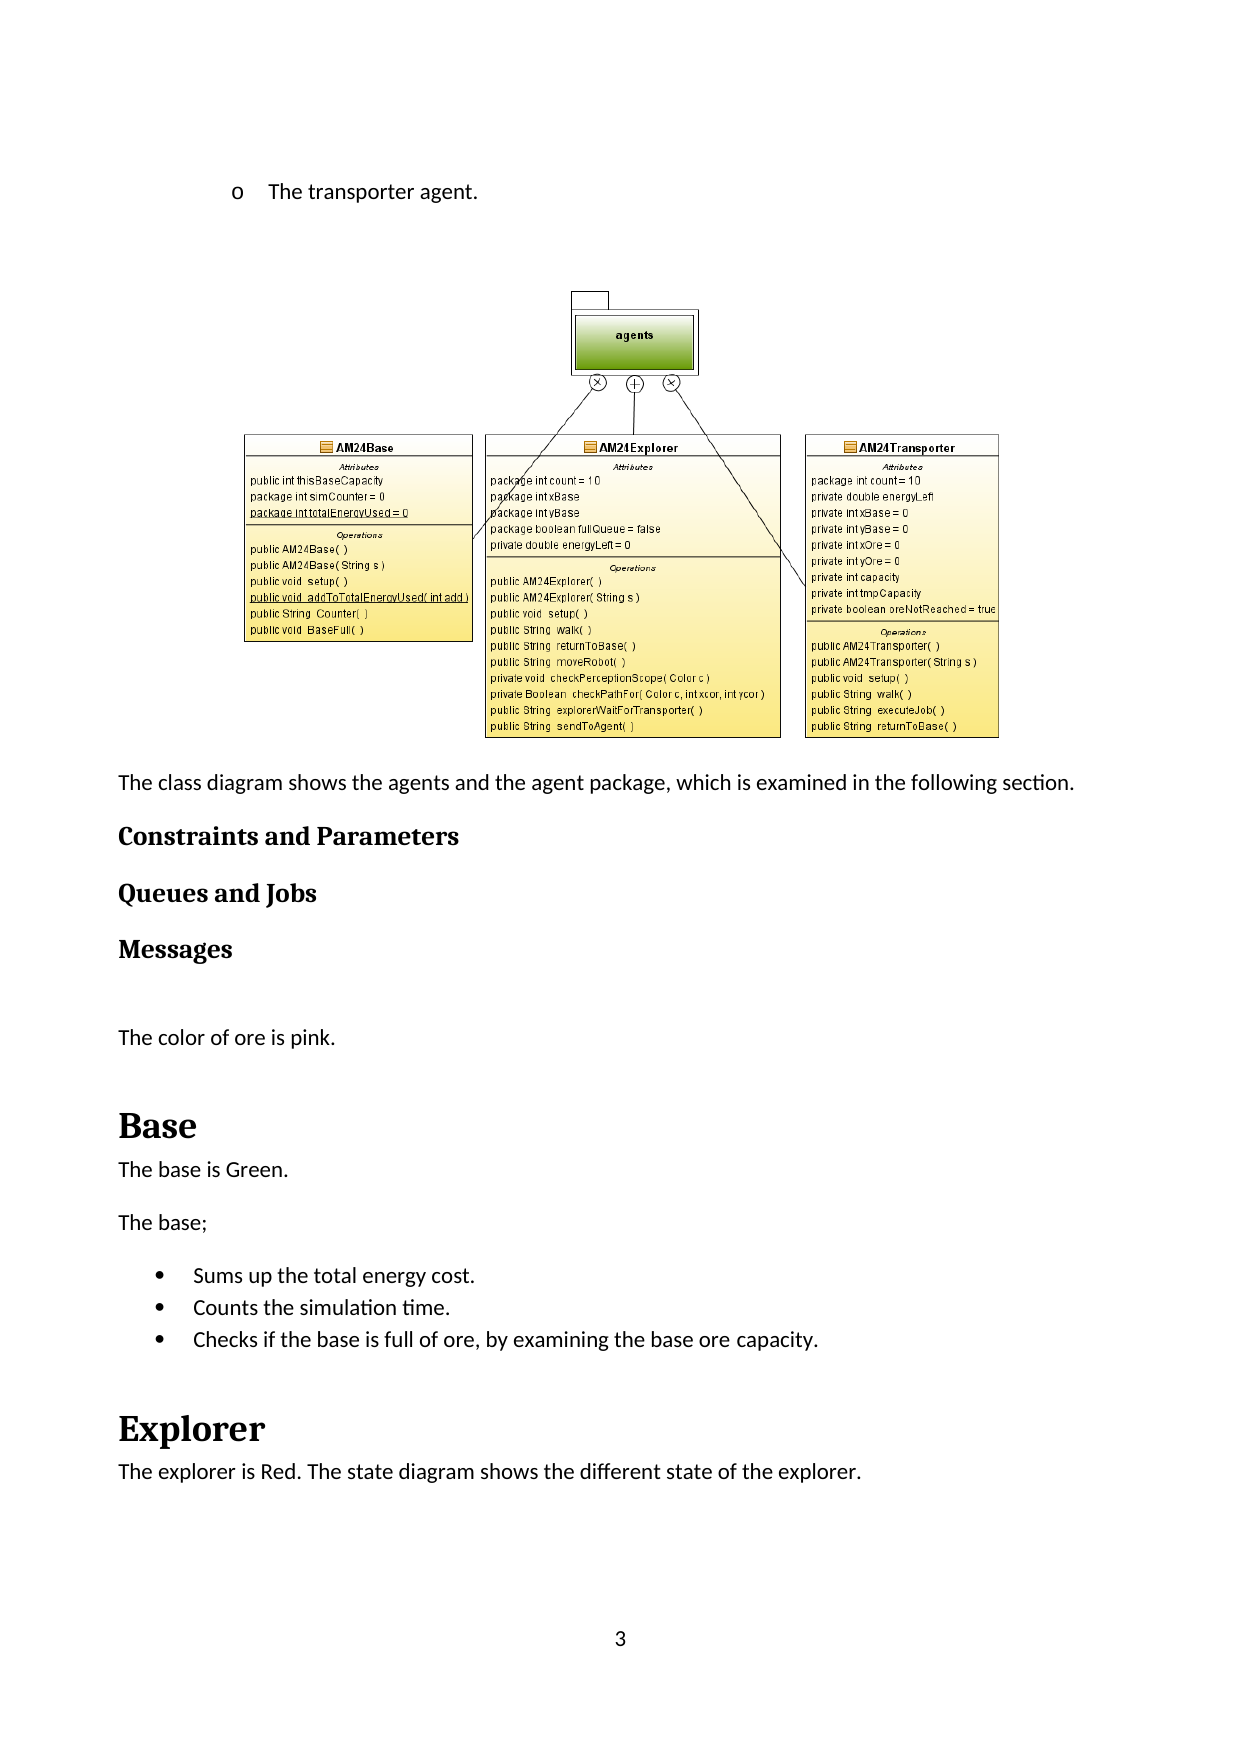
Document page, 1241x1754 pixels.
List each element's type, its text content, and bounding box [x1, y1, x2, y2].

subtitle Constraints and Parameters [118, 821, 1122, 852]
list Checks if the base is full of ore, by examining the base ore capacity. [156, 1325, 1122, 1353]
text The explorer is Red. The state diagram shows the different state of the explorer. [118, 1457, 1122, 1485]
text The class diagram shows the agents and the agent package, which is examined in the following section. [118, 768, 1122, 796]
list Counts the simulation time. [156, 1293, 1122, 1321]
subtitle Messages [118, 934, 1122, 965]
text The base; [118, 1208, 1122, 1236]
list Sums up the total energy cost. [156, 1261, 1122, 1289]
subtitle Explorer [118, 1407, 1122, 1450]
picture [233, 284, 1007, 743]
subtitle Queues and Jobs [118, 878, 1122, 909]
subtitle Base [118, 1105, 1122, 1148]
text The color of ore is pink. [118, 1023, 1122, 1051]
text The base is Green. [118, 1155, 1122, 1183]
list The transporter agent. [231, 177, 1122, 206]
